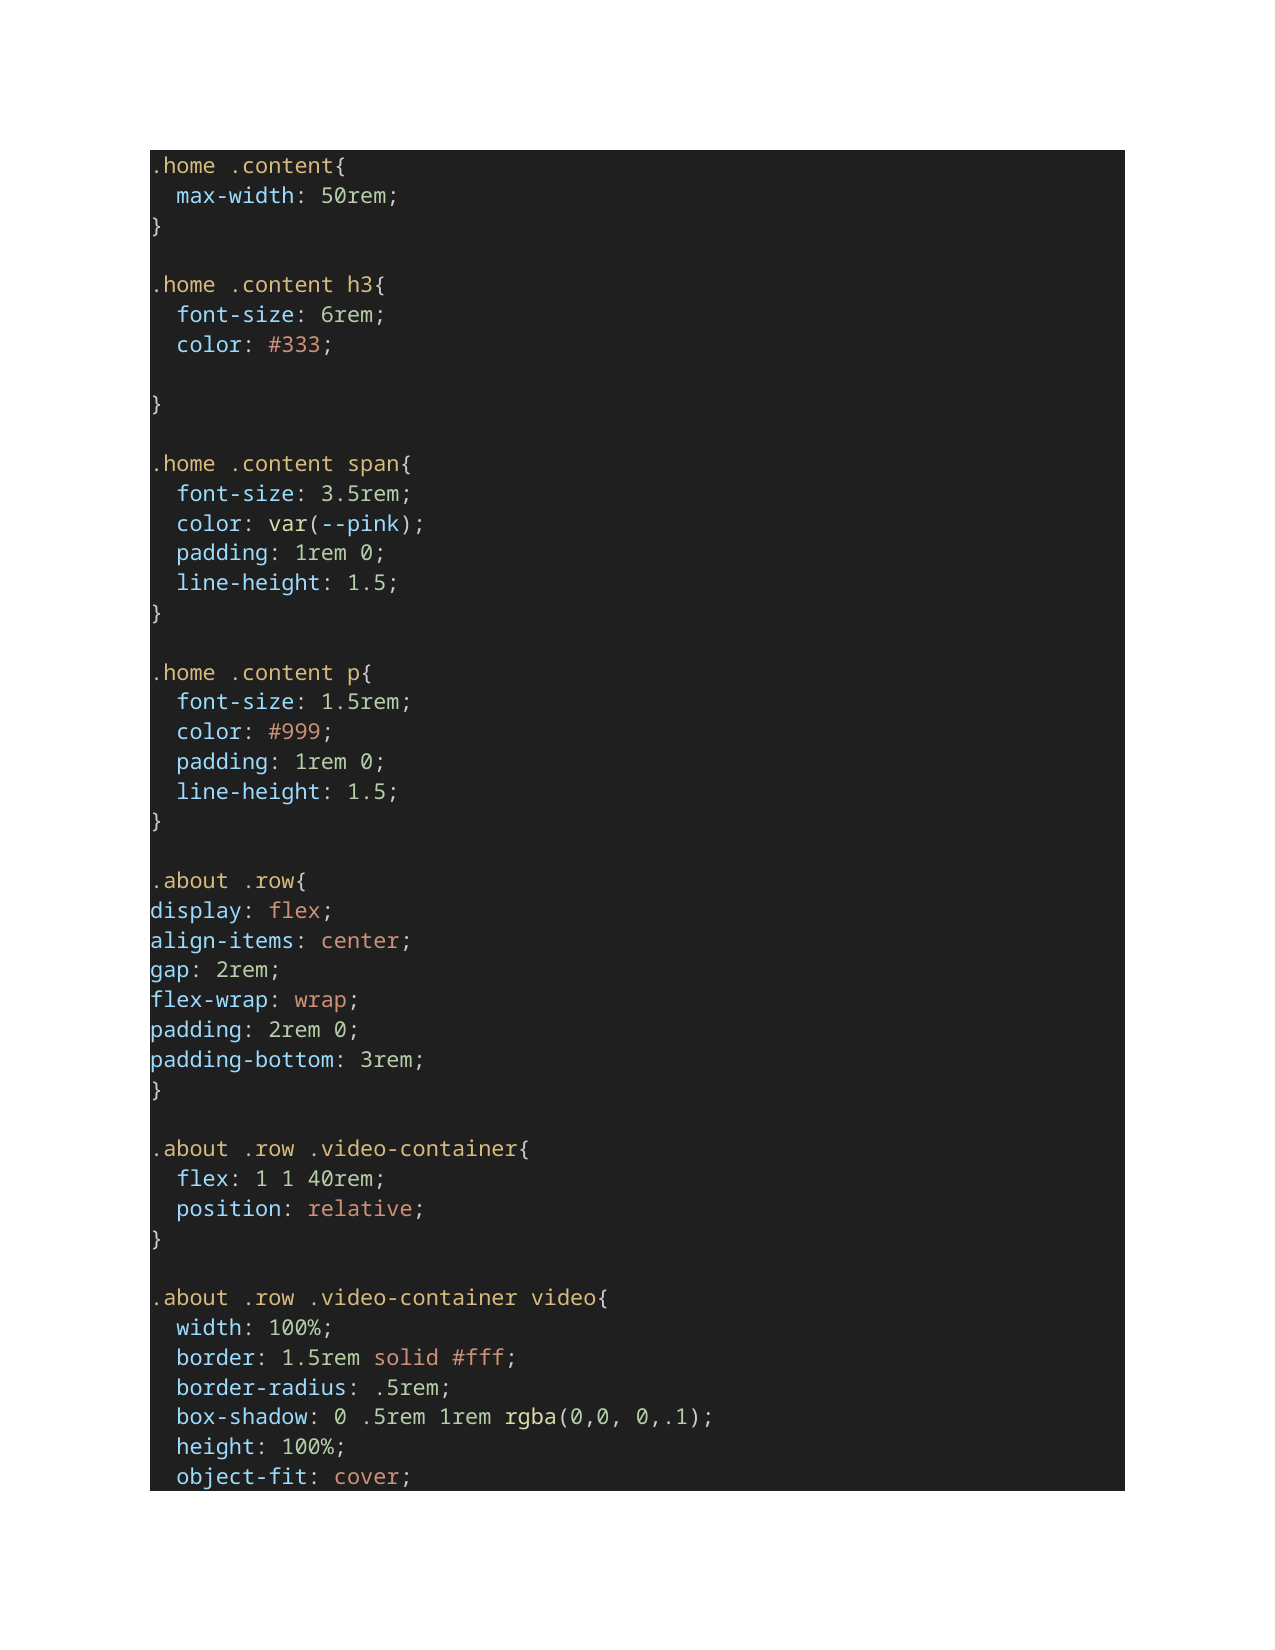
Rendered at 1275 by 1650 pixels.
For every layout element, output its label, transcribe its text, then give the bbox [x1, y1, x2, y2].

text } [150, 1222, 1125, 1252]
text .about .row .video-container video{ [150, 1282, 1125, 1312]
text } [150, 597, 1125, 627]
text } [150, 209, 1125, 239]
text position: relative; [150, 1193, 1125, 1222]
text .home .content p{ [150, 656, 1125, 686]
text padding-bottom: 3rem; [150, 1044, 1125, 1073]
text width: 100%; [150, 1312, 1125, 1342]
text .about .row{ [150, 865, 1125, 895]
text .about .row .video-container{ [150, 1133, 1125, 1163]
text object-fit: cover; [150, 1461, 1125, 1491]
text font-size: 1.5rem; [150, 686, 1125, 716]
text display: flex; [150, 895, 1125, 924]
text padding: 2rem 0; [150, 1014, 1125, 1044]
text .home .content{ [150, 150, 1125, 180]
text color: #333; [150, 329, 1125, 358]
text } [150, 388, 1125, 418]
text font-size: 3.5rem; [150, 478, 1125, 507]
text border-radius: .5rem; [150, 1371, 1125, 1401]
text height: 100%; [150, 1431, 1125, 1461]
text gap: 2rem; [150, 954, 1125, 984]
text line-height: 1.5; [150, 776, 1125, 805]
text max-width: 50rem; [150, 180, 1125, 209]
text padding: 1rem 0; [150, 746, 1125, 776]
text line-height: 1.5; [150, 567, 1125, 597]
text padding: 1rem 0; [150, 537, 1125, 567]
text .home .content span{ [150, 448, 1125, 478]
text .home .content h3{ [150, 269, 1125, 299]
text align-items: center; [150, 924, 1125, 954]
text flex-wrap: wrap; [150, 984, 1125, 1014]
text font-size: 6rem; [150, 299, 1125, 329]
text color: var(--pink); [150, 507, 1125, 537]
text } [150, 805, 1125, 835]
text } [150, 1073, 1125, 1103]
text border: 1.5rem solid #fff; [150, 1342, 1125, 1371]
text box-shadow: 0 .5rem 1rem rgba(0,0, 0,.1); [150, 1401, 1125, 1431]
text flex: 1 1 40rem; [150, 1163, 1125, 1193]
text color: #999; [150, 716, 1125, 746]
